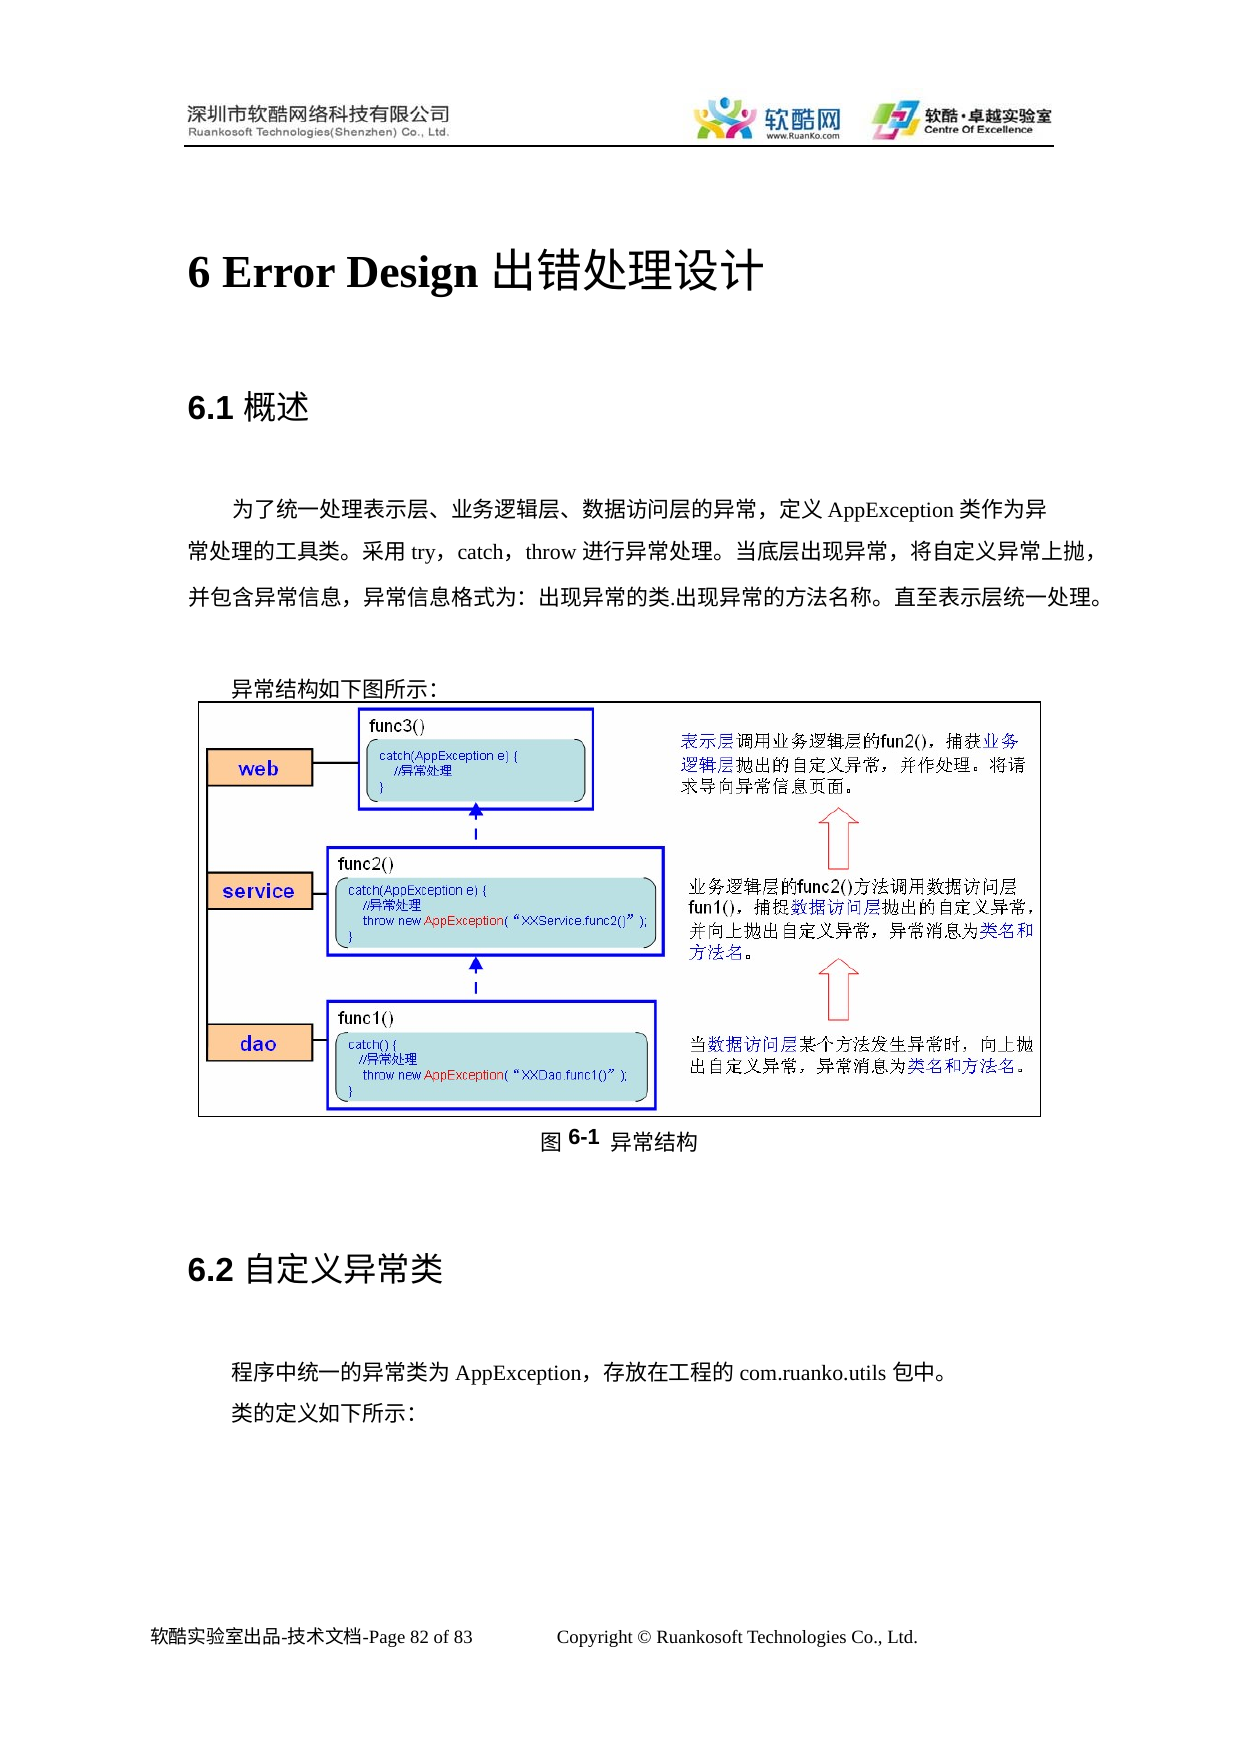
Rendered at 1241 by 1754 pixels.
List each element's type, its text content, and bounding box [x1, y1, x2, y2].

picture [187, 88, 1052, 144]
picture [199, 703, 1040, 1116]
subtitle 6.2 自定义异常类 [187, 1243, 1092, 1291]
text 常处理的工具类。采用 try，catch，throw 进行异常处理。当底层出现异常，将自定义异常上抛，并包含异常信息，异常信息格式为：出现异常的类.出现异常的方法名称。直至表示层统一处理。 [187, 534, 1092, 650]
subtitle 6 Error Design 出错处理设计 [187, 234, 1092, 301]
text 类的定义如下所示： [231, 1396, 1092, 1427]
text 程序中统一的异常类为 AppException，存放在工程的 com.ruanko.utils 包中。 [231, 1355, 1092, 1387]
text 为了统一处理表示层、业务逻辑层、数据访问层的异常，定义 AppException 类作为异 [150, 492, 1047, 524]
subtitle 6.1 概述 [187, 381, 1092, 429]
